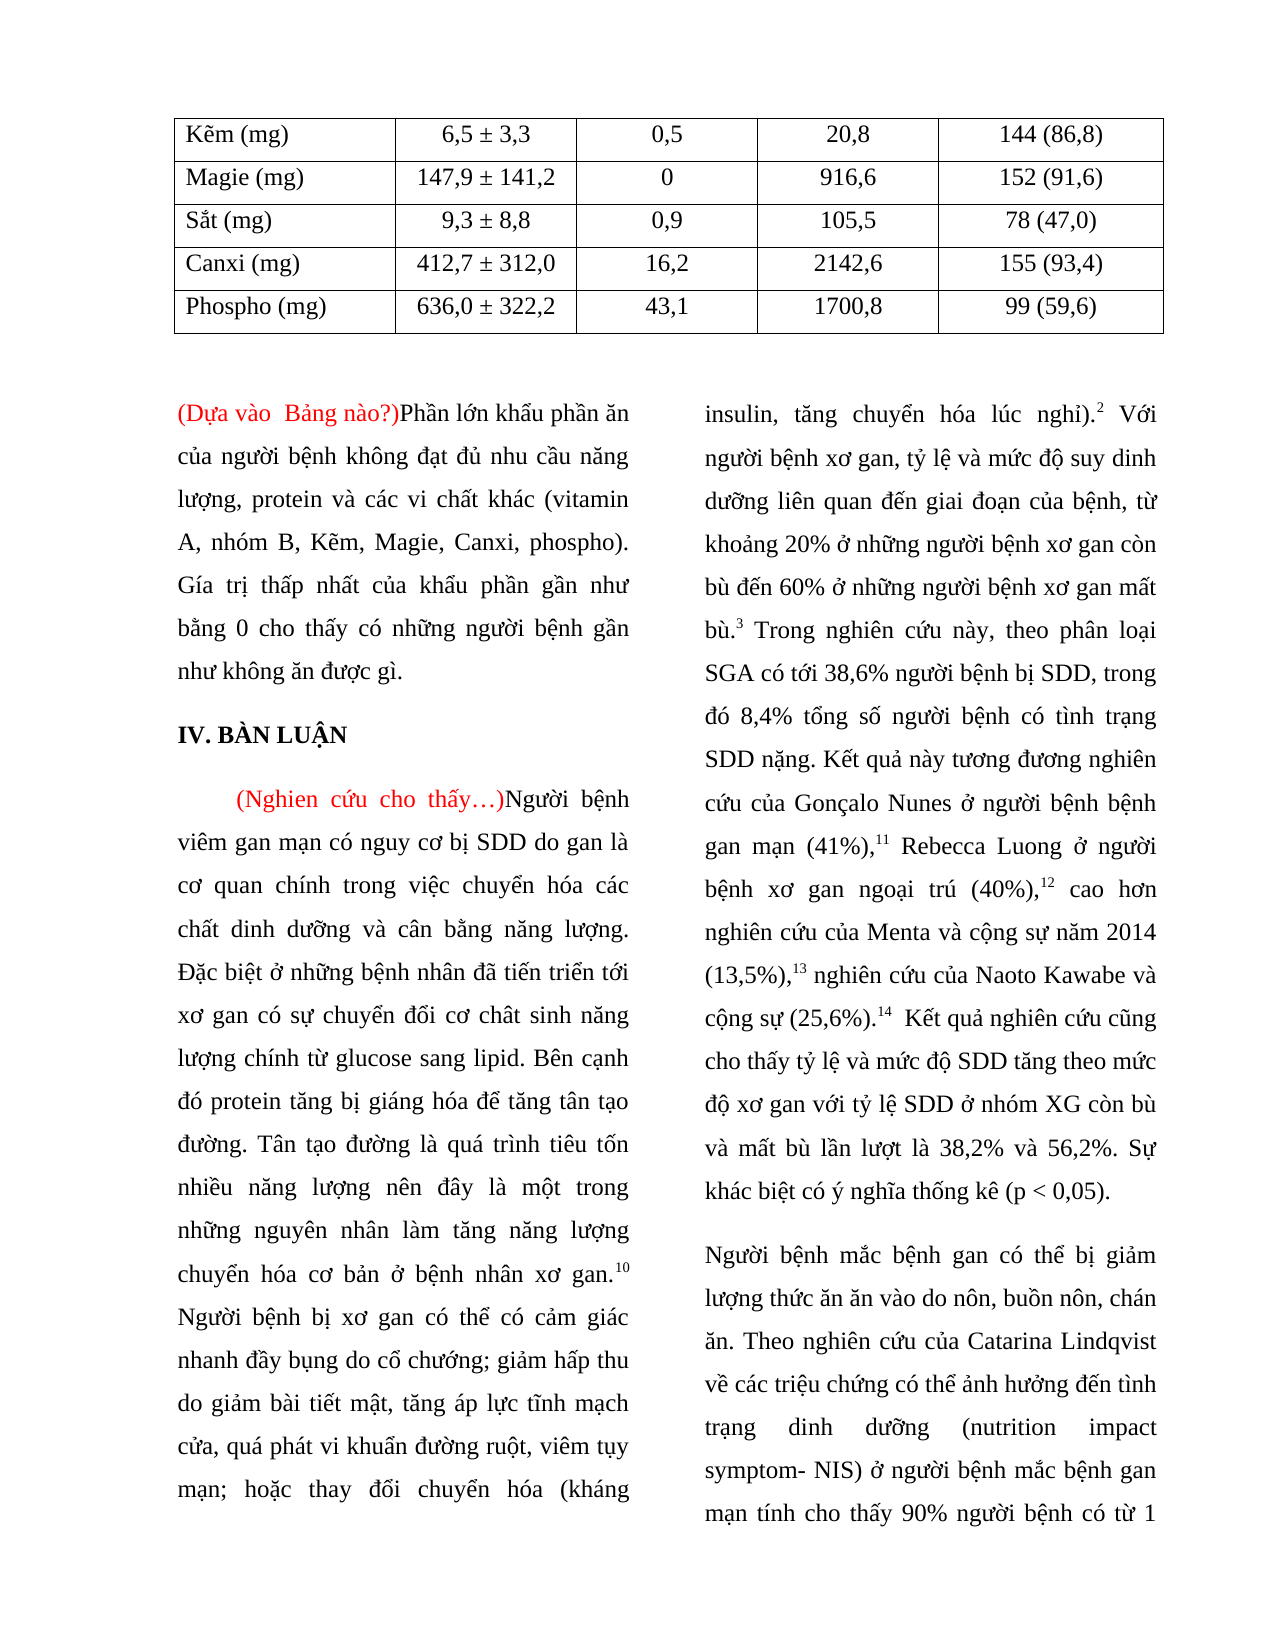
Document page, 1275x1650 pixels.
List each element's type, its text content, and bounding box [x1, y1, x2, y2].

table_cell 6,5 ± 3,3 [396, 119, 576, 161]
table_cell 2142,6 [758, 248, 938, 290]
table_cell 155 (93,4) [939, 248, 1163, 290]
table_cell 9,3 ± 8,8 [396, 205, 576, 247]
table_cell 147,9 ± 141,2 [396, 162, 576, 204]
table_cell 0 [577, 162, 757, 204]
table_cell 144 (86,8) [939, 119, 1163, 161]
table_cell 16,2 [577, 248, 757, 290]
table_cell 43,1 [577, 291, 757, 333]
table_cell Canxi (mg) [175, 248, 395, 290]
table_cell 152 (91,6) [939, 162, 1163, 204]
table_cell Sắt (mg) [175, 205, 395, 247]
table_cell 105,5 [758, 205, 938, 247]
table_cell 636,0 ± 322,2 [396, 291, 576, 333]
table_cell 1700,8 [758, 291, 938, 333]
table_cell 20,8 [758, 119, 938, 161]
table_cell 78 (47,0) [939, 205, 1163, 247]
text IV. BÀN LUẬN [177, 720, 629, 749]
table_cell Phospho (mg) [175, 291, 395, 333]
text (Nghien cứu cho thấy…)Người bệnh viêm gan mạn có nguy cơ bị SDD do gan là cơ quan chính trong việc chuyển hóa các chất dinh dưỡng và cân bằng năng lượng. Đặc biệt ở những bệnh nhân đã tiến triển tới xơ gan có sự chuyển đổi cơ chât sinh năng lượng chính từ glucose sang lipid. Bên cạnh đó protein tăng bị giáng hóa để tăng tân tạo đường. Tân tạo đường là quá trình tiêu tốn nhiều năng lượng nên đây là một trong những nguyên nhân làm tăng năng lượng chuyển hóa cơ bản ở bệnh nhân xơ gan.10 Người bệnh bị xơ gan có thể có cảm giác nhanh đầy bụng do cổ chướng; giảm hấp thu do giảm bài tiết mật, tăng áp lực tĩnh mạch cửa, quá phát vi khuẩn đường ruột, viêm tụy mạn; hoặc thay đổi chuyển hóa (kháng insulin, tăng chuyển hóa lúc nghỉ).2 Với người bệnh xơ gan, tỷ lệ và mức độ suy dinh dưỡng liên quan đến giai đoạn của bệnh, từ khoảng 20% ở những người bệnh xơ gan còn bù đến 60% ở những người bệnh xơ gan mất bù.3 Trong nghiên cứu này, theo phân loại SGA có tới 38,6% người bệnh bị SDD, trong đó 8,4% tổng số người bệnh có tình trạng SDD nặng. Kết quả này tương đương nghiên cứu của Gonçalo Nunes ở người bệnh bệnh gan mạn (41%),11 Rebecca Luong ở người bệnh xơ gan ngoại trú (40%),12 cao hơn nghiên cứu của Menta và cộng sự năm 2014 (13,5%),13 nghiên cứu của Naoto Kawabe và cộng sự (25,6%).14 Kết quả nghiên cứu cũng cho thấy tỷ lệ và mức độ SDD tăng theo mức độ xơ gan với tỷ lệ SDD ở nhóm XG còn bù và mất bù lần lượt là 38,2% và 56,2%. Sự khác biệt có ý nghĩa thống kê (p < 0,05). [704, 398, 1157, 1204]
table_cell 916,6 [758, 162, 938, 204]
table_cell 0,9 [577, 205, 757, 247]
table_cell 0,5 [577, 119, 757, 161]
table_cell Magie (mg) [175, 162, 395, 204]
table_cell Kẽm (mg) [175, 119, 395, 161]
table_cell 99 (59,6) [939, 291, 1163, 333]
table_cell 412,7 ± 312,0 [396, 248, 576, 290]
text (Dựa vào Bảng nào?)Phần lớn khẩu phần ăn của người bệnh không đạt đủ nhu cầu năng lượng, protein và các vi chất khác (vitamin A, nhóm B, Kẽm, Magie, Canxi, phospho). Gía trị thấp nhất của khẩu phần gần như bằng 0 cho thấy có những người bệnh gần như không ăn được gì. [177, 398, 629, 685]
text (Nghien cứu cho thấy…)Người bệnh viêm gan mạn có nguy cơ bị SDD do gan là cơ quan chính trong việc chuyển hóa các chất dinh dưỡng và cân bằng năng lượng. Đặc biệt ở những bệnh nhân đã tiến triển tới xơ gan có sự chuyển đổi cơ chât sinh năng lượng chính từ glucose sang lipid. Bên cạnh đó protein tăng bị giáng hóa để tăng tân tạo đường. Tân tạo đường là quá trình tiêu tốn nhiều năng lượng nên đây là một trong những nguyên nhân làm tăng năng lượng chuyển hóa cơ bản ở bệnh nhân xơ gan.10 Người bệnh bị xơ gan có thể có cảm giác nhanh đầy bụng do cổ chướng; giảm hấp thu do giảm bài tiết mật, tăng áp lực tĩnh mạch cửa, quá phát vi khuẩn đường ruột, viêm tụy mạn; hoặc thay đổi chuyển hóa (kháng insulin, tăng chuyển hóa lúc nghỉ).2 Với người bệnh xơ gan, tỷ lệ và mức độ suy dinh dưỡng liên quan đến giai đoạn của bệnh, từ khoảng 20% ở những người bệnh xơ gan còn bù đến 60% ở những người bệnh xơ gan mất bù.3 Trong nghiên cứu này, theo phân loại SGA có tới 38,6% người bệnh bị SDD, trong đó 8,4% tổng số người bệnh có tình trạng SDD nặng. Kết quả này tương đương nghiên cứu của Gonçalo Nunes ở người bệnh bệnh gan mạn (41%),11 Rebecca Luong ở người bệnh xơ gan ngoại trú (40%),12 cao hơn nghiên cứu của Menta và cộng sự năm 2014 (13,5%),13 nghiên cứu của Naoto Kawabe và cộng sự (25,6%).14 Kết quả nghiên cứu cũng cho thấy tỷ lệ và mức độ SDD tăng theo mức độ xơ gan với tỷ lệ SDD ở nhóm XG còn bù và mất bù lần lượt là 38,2% và 56,2%. Sự khác biệt có ý nghĩa thống kê (p < 0,05). [177, 784, 629, 1503]
